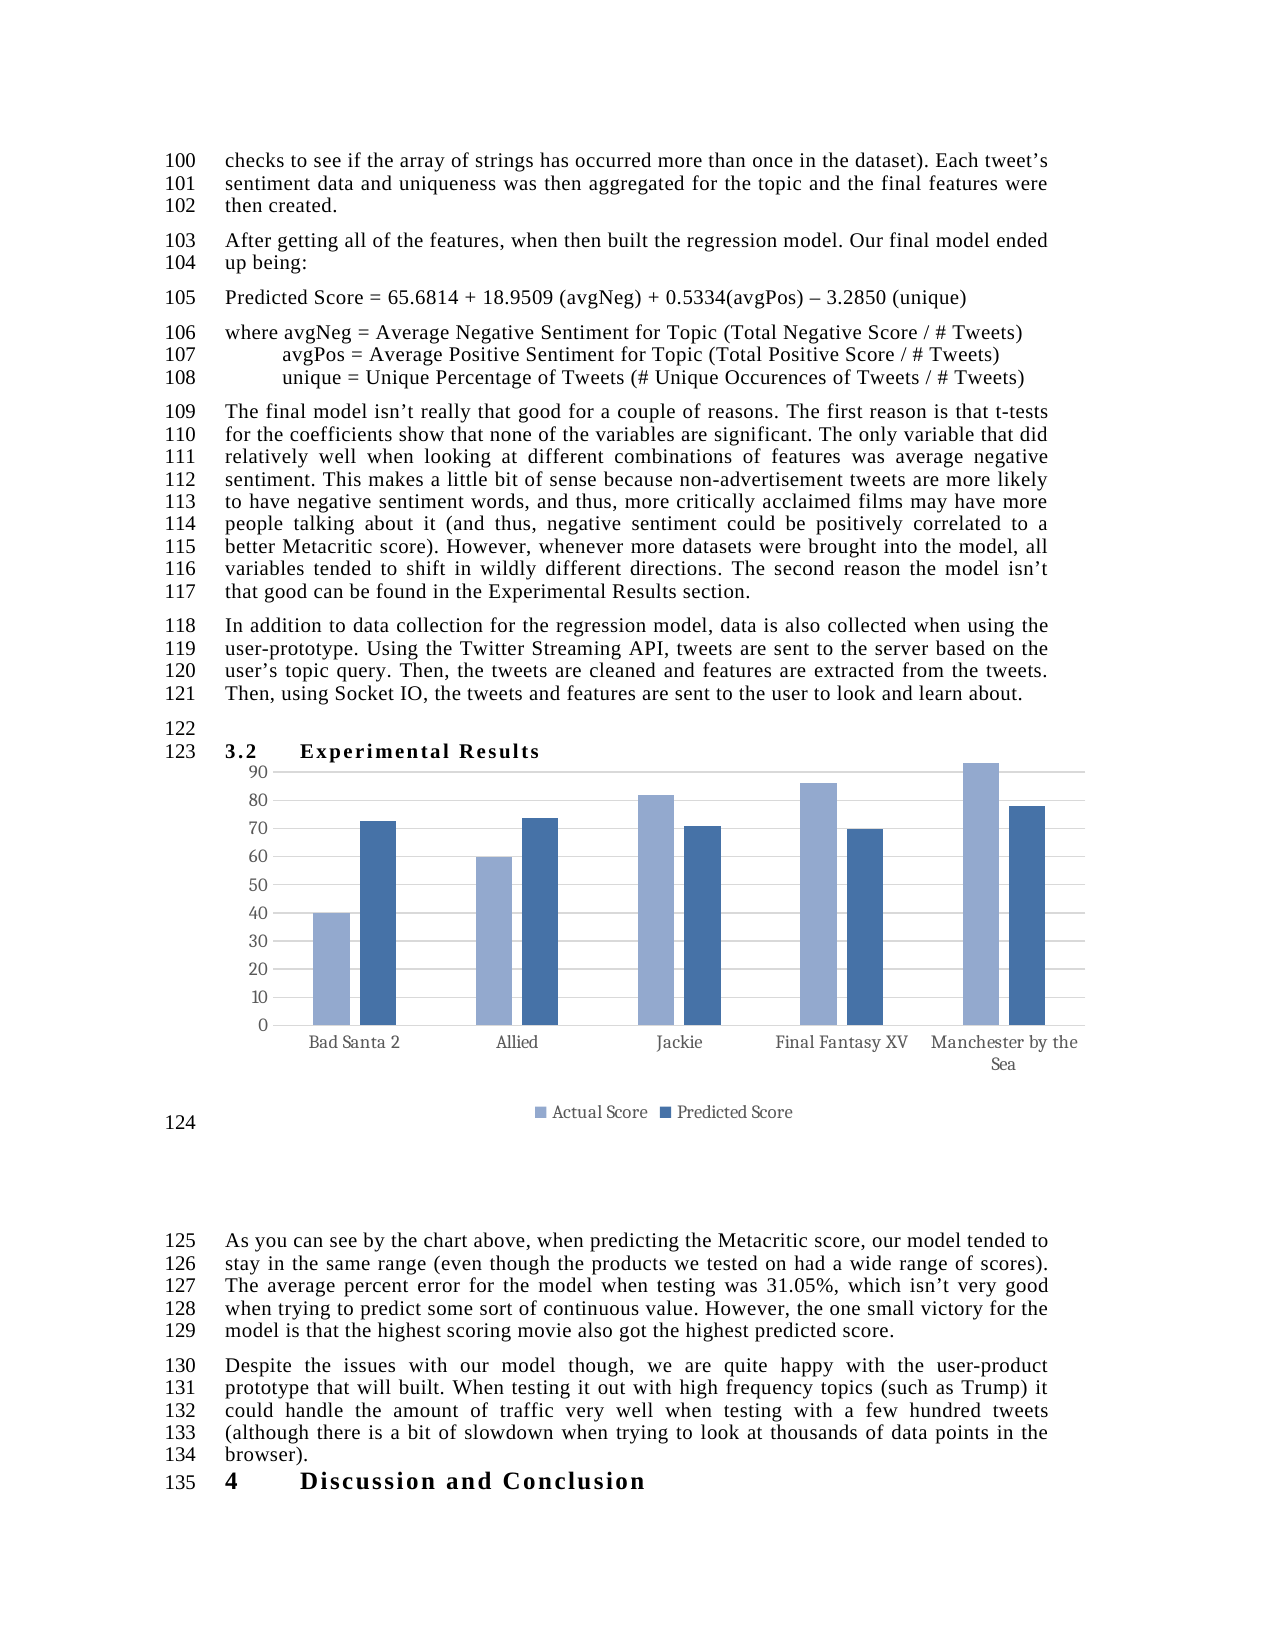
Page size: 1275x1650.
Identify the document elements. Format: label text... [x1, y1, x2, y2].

text where avgNeg = Average Negative Sentiment for Topic (Total Negative Score / # Tweets) avgPos = Average Positive Sentiment for Topic (Total Positive Score / # Tweets) unique = Unique Percentage of Tweets (# Unique Occurences of Tweets / # Tweets) [225, 322, 1050, 389]
text 4 Discussion and Conclusion [225, 1466, 1050, 1495]
text Despite the issues with our model though, we are quite happy with the user-product prototype that will built. When testing it out with high frequency topics (such as Trump) it could handle the amount of traffic very well when testing with a few hundred tweets (although there is a bit of slowdown when trying to look at thousands of data points in the browser). [225, 1354, 1050, 1466]
text The final model isn’t really that good for a couple of reasons. The first reason is that t-tests for the coefficients show that none of the variables are significant. The only variable that did relatively well when looking at different combinations of features was average negative sentiment. This makes a little bit of sense because non-advertisement tweets are more likely to have negative sentiment words, and thus, more critically acclaimed films may have more people talking about it (and thus, negative sentiment could be positively correlated to a better Metacritic score). However, whenever more datasets were brought into the model, all variables tended to shift in wildly different directions. The second reason the model isn’t that good can be found in the Experimental Results section. [225, 401, 1050, 603]
text After getting all of the features, when then built the regression model. Our final model ended up being: [225, 229, 1050, 274]
text 3.2 Experimental Results [225, 739, 1050, 763]
text As you can see by the chart above, when predicting the Metacritic score, our model tended to stay in the same range (even though the products we tested on had a wide range of scores). The average percent error for the model when testing was 31.05%, which isn’t very good when trying to predict some sort of continuous value. However, the one small victory for the model is that the highest scoring movie also got the highest predicted score. [225, 1230, 1050, 1342]
text In addition to data collection for the regression model, data is also collected when using the user-prototype. Using the Twitter Streaming API, tweets are sent to the server based on the user’s topic query. Then, the tweets are cleaned and features are extracted from the tweets. Then, using Socket IO, the tweets and features are sent to the user to look and learn about. [225, 615, 1050, 704]
text Predicted Score = 65.6814 + 18.9509 (avgNeg) + 0.5334(avgPos) – 3.2850 (unique) [225, 287, 1050, 309]
